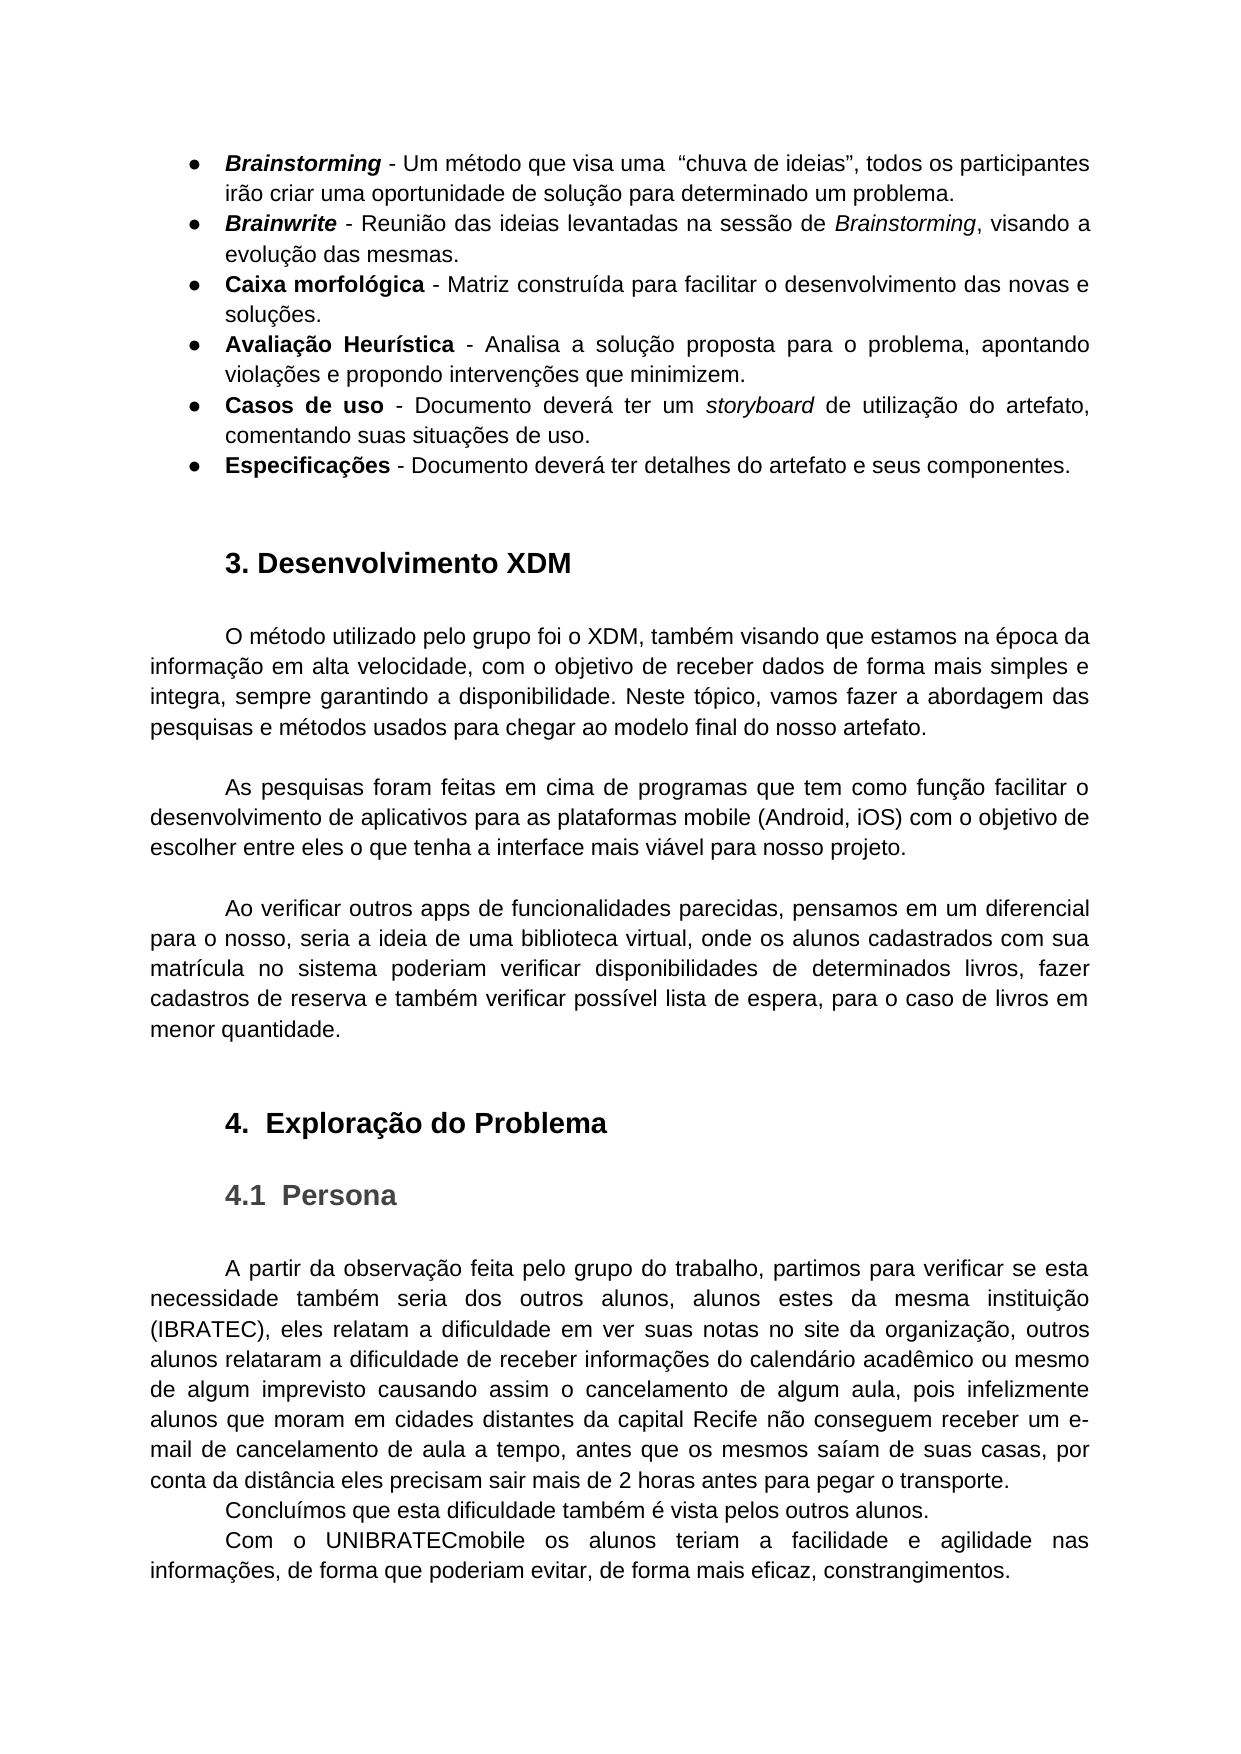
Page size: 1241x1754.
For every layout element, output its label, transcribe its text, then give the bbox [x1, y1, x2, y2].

subtitle 3. Desenvolvimento XDM [150, 546, 1090, 579]
list Brainwrite - Reunião das ideias levantadas na sessão de Brainstorming, visando a evolução das mesmas. [187, 210, 1090, 267]
text Com o UNIBRATECmobile os alunos teriam a facilidade e agilidade nas informações, de forma que poderiam evitar, de forma mais eficaz, constrangimentos. [150, 1527, 1090, 1584]
list Casos de uso - Documento deverá ter um storyboard de utilização do artefato, comentando suas situações de uso. [187, 392, 1090, 448]
text O método utilizado pelo grupo foi o XDM, também visando que estamos na época da informação em alta velocidade, com o objetivo de receber dados de forma mais simples e integra, sempre garantindo a disponibilidade. Neste tópico, vamos fazer a abordagem das pesquisas e métodos usados para chegar ao modelo final do nosso artefato. [150, 623, 1090, 740]
text Ao verificar outros apps de funcionalidades parecidas, pensamos em um diferencial para o nosso, seria a ideia de uma biblioteca virtual, onde os alunos cadastrados com sua matrícula no sistema poderiam verificar disponibilidades de determinados livros, fazer cadastros de reserva e também verificar possível lista de espera, para o caso de livros em menor quantidade. [150, 895, 1090, 1042]
list Especificações - Documento deverá ter detalhes do artefato e seus componentes. [187, 452, 1090, 478]
text As pesquisas foram feitas em cima de programas que tem como função facilitar o desenvolvimento de aplicativos para as plataformas mobile (Android, iOS) com o objetivo de escolher entre eles o que tenha a interface mais viável para nosso projeto. [150, 774, 1090, 861]
text A partir da observação feita pelo grupo do trabalho, partimos para verificar se esta necessidade também seria dos outros alunos, alunos estes da mesma instituição (IBRATEC), eles relatam a dificuldade em ver suas notas no site da organização, outros alunos relataram a dificuldade de receber informações do calendário acadêmico ou mesmo de algum imprevisto causando assim o cancelamento de algum aula, pois infelizmente alunos que moram em cidades distantes da capital Recife não conseguem receber um e-mail de cancelamento de aula a tempo, antes que os mesmos saíam de suas casas, por conta da distância eles precisam sair mais de 2 horas antes para pegar o transporte. [150, 1255, 1090, 1493]
text 4. Exploração do Problema [150, 1106, 1090, 1140]
text Concluímos que esta dificuldade também é vista pelos outros alunos. [150, 1497, 1090, 1523]
list Brainstorming - Um método que visa uma “chuva de ideias”, todos os participantes irão criar uma oportunidade de solução para determinado um problema. [187, 150, 1090, 207]
subtitle 4.1 Persona [150, 1178, 1090, 1212]
list Avaliação Heurística - Analisa a solução proposta para o problema, apontando violações e propondo intervenções que minimizem. [187, 331, 1090, 388]
list Caixa morfológica - Matriz construída para facilitar o desenvolvimento das novas e soluções. [187, 271, 1090, 327]
